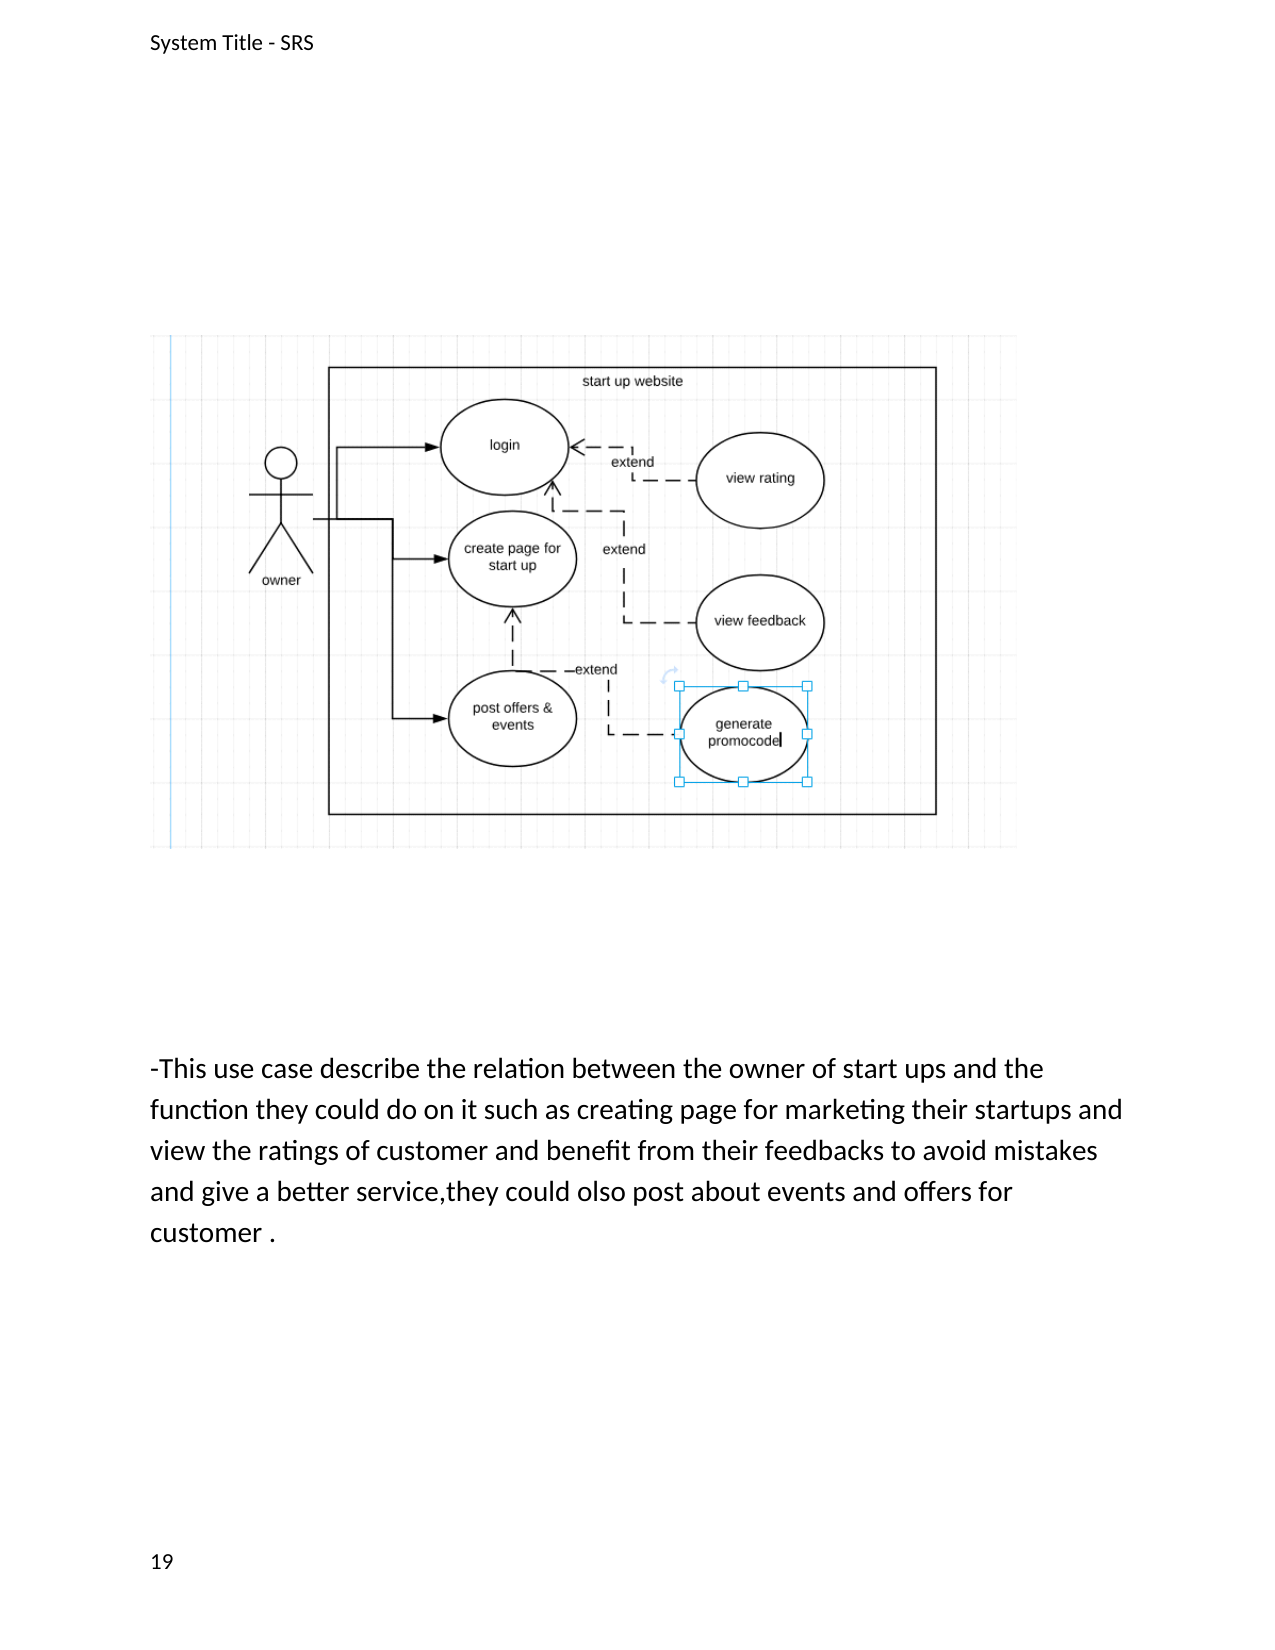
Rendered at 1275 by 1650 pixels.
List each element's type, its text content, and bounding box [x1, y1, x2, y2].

picture [150, 335, 1017, 849]
text -This use case describe the relation between the owner of start ups and the function they could do on it such as creating page for marketing their startups and view the ratings of customer and benefit from their feedbacks to avoid mistakes and give a better service,they could olso post about events and offers for customer . [150, 1050, 1125, 1249]
